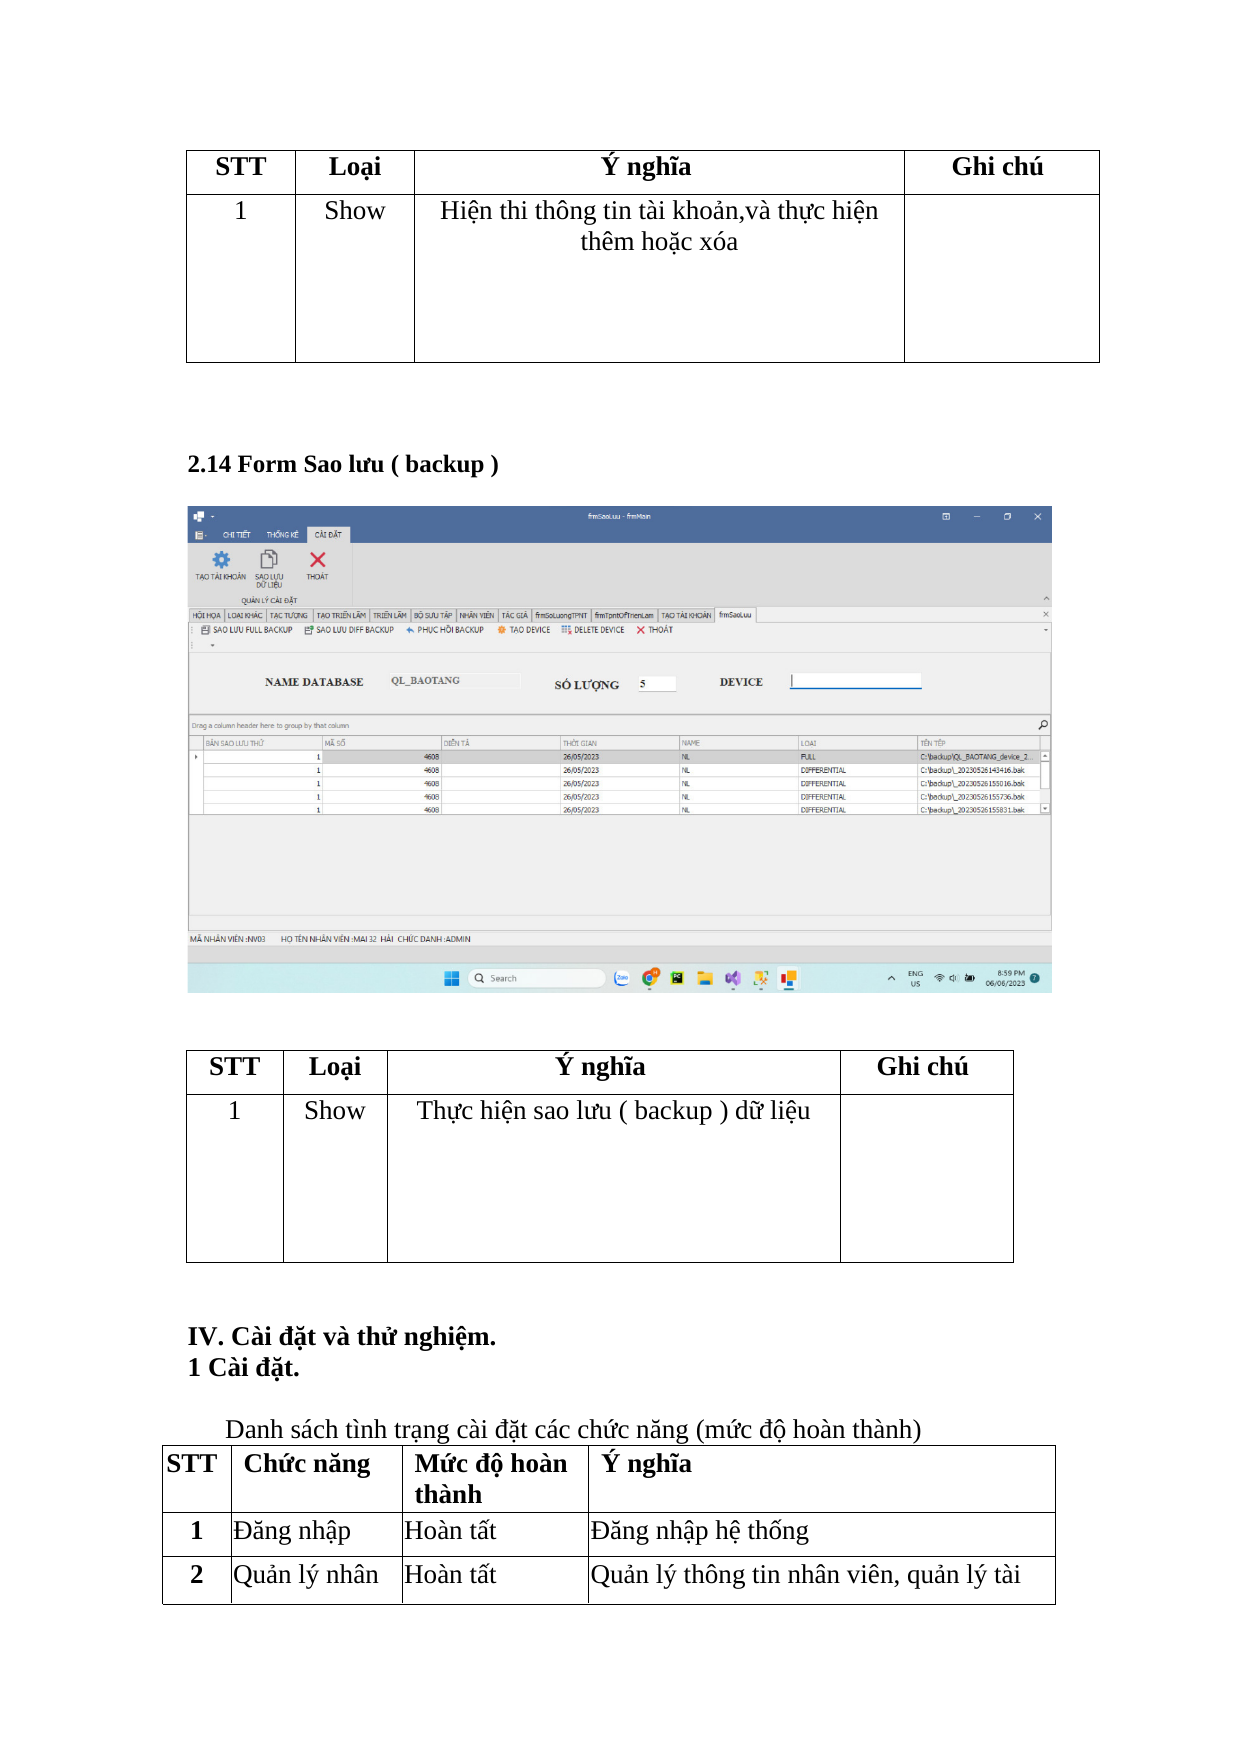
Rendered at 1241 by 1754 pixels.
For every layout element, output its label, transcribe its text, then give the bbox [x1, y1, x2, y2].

text Danh sách tình trạng cài đặt các chức năng (mức độ hoàn thành) [225, 1414, 1053, 1445]
table_header Mức độ hoàn thành [403, 1446, 588, 1512]
table_header Ý nghĩa [388, 1051, 840, 1094]
text 1 Cài đặt. [187, 1351, 1053, 1382]
table_header Ý nghĩa [589, 1446, 1055, 1512]
table_cell Đăng nhập hệ thống [589, 1513, 1055, 1556]
table_cell Show [284, 1095, 387, 1262]
table_header Chức năng [232, 1446, 402, 1512]
table_cell Thực hiện sao lưu ( backup ) dữ liệu [388, 1095, 840, 1262]
table_cell 2 [163, 1557, 231, 1603]
table_cell Đăng nhập [232, 1513, 402, 1556]
table_cell 1 [187, 1095, 283, 1262]
picture [187, 506, 1052, 993]
table_cell [905, 195, 1099, 362]
table_cell 1 [187, 195, 295, 362]
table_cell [589, 1557, 1055, 1603]
table_cell Hoàn tất [403, 1513, 588, 1556]
table_header Ghi chú [905, 151, 1099, 194]
table_cell [841, 1095, 1013, 1262]
table_cell 1 [163, 1513, 231, 1556]
table_header Loại [296, 151, 414, 194]
table_cell Quản lý nhân viên [232, 1557, 402, 1603]
table_cell Show [296, 195, 414, 362]
table_cell Hiện thi thông tin tài khoản,và thực hiện thêm hoặc xóa [415, 195, 904, 362]
table_header STT [187, 151, 295, 194]
table_header Ghi chú [841, 1051, 1013, 1094]
table_header STT [187, 1051, 283, 1094]
text 2.14 Form Sao lưu ( backup ) [187, 449, 1053, 478]
table_header Ý nghĩa [415, 151, 904, 194]
table_header Loại [284, 1051, 387, 1094]
table_header STT [163, 1446, 231, 1512]
table_cell Hoàn tất [403, 1557, 588, 1603]
text IV. Cài đặt và thử nghiệm. [187, 1320, 1053, 1351]
